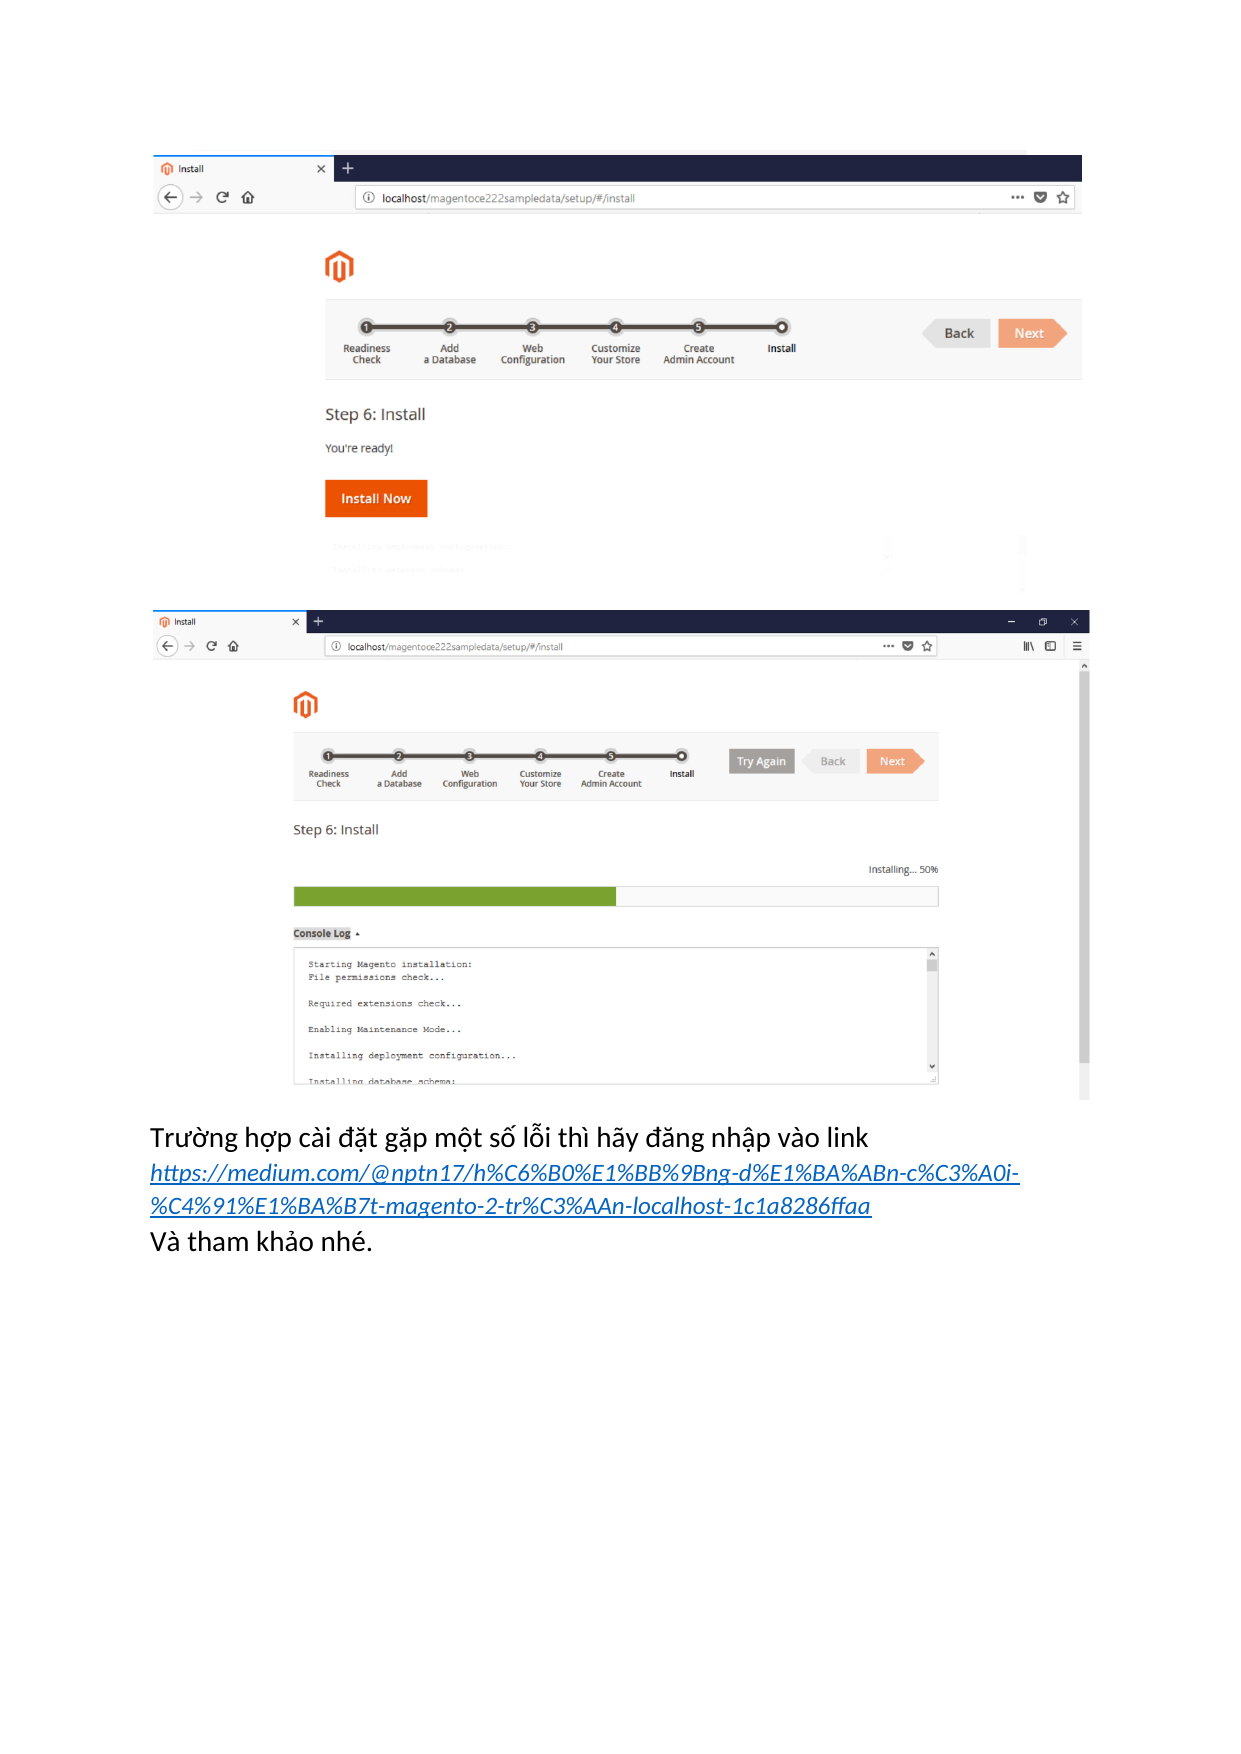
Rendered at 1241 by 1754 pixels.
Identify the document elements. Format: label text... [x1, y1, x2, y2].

text Trường hợp cài đặt gặp một số lỗi thì hãy đăng nhập vào link https://medium.com/@nptn17/h%C6%B0%E1%BB%9Bng-d%E1%BA%ABn-c%C3%A0i-%C4%91%E1%BA%B7t-magento-2-tr%C3%AAn-localhost-1c1a8286ffaa Và tham khảo nhé. [150, 1119, 1090, 1259]
picture [150, 610, 1091, 1100]
picture [150, 150, 1091, 609]
